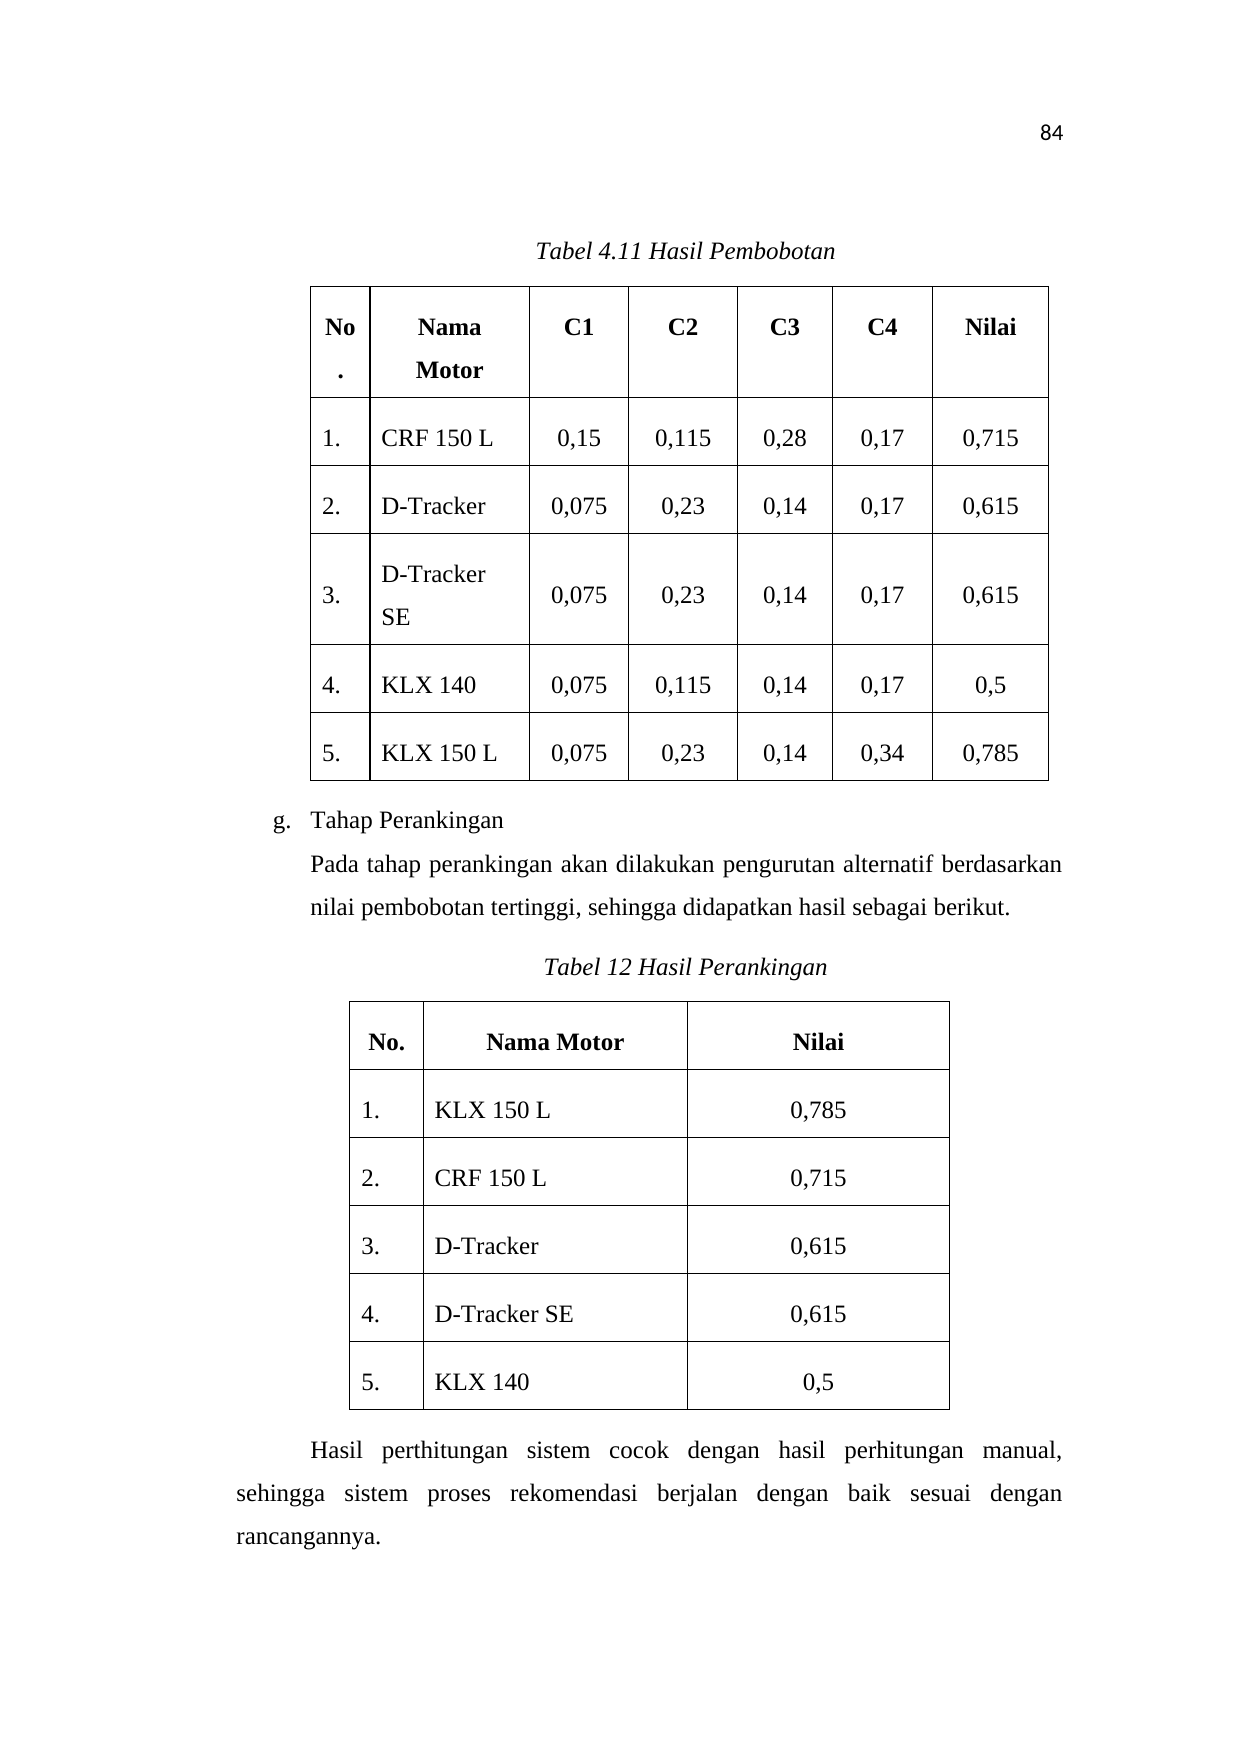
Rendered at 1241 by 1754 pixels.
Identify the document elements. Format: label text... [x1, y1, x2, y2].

table_cell 0,075 [530, 466, 628, 533]
table_cell 1. [350, 1070, 423, 1137]
table_cell 0,23 [629, 534, 737, 644]
table_cell KLX 150 L [371, 713, 529, 779]
table_cell 0,075 [530, 645, 628, 712]
table_cell 0,14 [738, 645, 832, 712]
table_cell 0,34 [833, 713, 932, 779]
text Tabel 4.11 Hasil Pembobotan [310, 236, 1063, 265]
table_cell 5. [311, 713, 369, 779]
table_header C4 [833, 287, 932, 397]
table_cell 0,14 [738, 534, 832, 644]
table_cell 0,785 [933, 713, 1048, 779]
table_cell 0,23 [629, 713, 737, 779]
list Pada tahap perankingan akan dilakukan pengurutan alternatif berdasarkan nilai pembobotan tertinggi, sehingga didapatkan hasil sebagai berikut. [310, 849, 1063, 921]
table_cell 0,5 [933, 645, 1048, 712]
table_cell KLX 140 [371, 645, 529, 712]
table_header C2 [629, 287, 737, 397]
table_cell 0,075 [530, 534, 628, 644]
table_cell 0,615 [688, 1206, 949, 1273]
table_cell 2. [350, 1138, 423, 1205]
table_cell 0,15 [530, 398, 628, 465]
table_cell 0,14 [738, 466, 832, 533]
table_cell 0,14 [738, 713, 832, 779]
table_cell 3. [311, 534, 369, 644]
table_header Nilai [933, 287, 1048, 397]
table_cell 0,23 [629, 466, 737, 533]
list Hasil perthitungan sistem cocok dengan hasil perhitungan manual, sehingga sistem proses rekomendasi berjalan dengan baik sesuai dengan rancangannya. [236, 1435, 1063, 1550]
list Tahap Perankingan [273, 806, 1063, 834]
table_header No. [350, 1002, 423, 1069]
table_cell 0,17 [833, 398, 932, 465]
table_cell 3. [350, 1206, 423, 1273]
table_cell 2. [311, 466, 369, 533]
table_cell D-Tracker SE [424, 1274, 687, 1341]
table_cell 0,17 [833, 645, 932, 712]
text Tabel 12 Hasil Perankingan [310, 952, 1063, 980]
table_cell 5. [350, 1342, 423, 1409]
table_cell 4. [311, 645, 369, 712]
table_cell 0,28 [738, 398, 832, 465]
table_cell KLX 150 L [424, 1070, 687, 1137]
table_cell CRF 150 L [371, 398, 529, 465]
table_cell 0,615 [688, 1274, 949, 1341]
table_cell 0,615 [933, 534, 1048, 644]
table_cell D-Tracker [371, 466, 529, 533]
table_header C3 [738, 287, 832, 397]
table_cell 0,17 [833, 534, 932, 644]
table_cell 1. [311, 398, 369, 465]
table_cell 0,715 [933, 398, 1048, 465]
table_cell 0,075 [530, 713, 628, 779]
table_header Nama Motor [371, 287, 529, 397]
table_cell D-Tracker SE [371, 534, 529, 644]
table_cell 0,115 [629, 398, 737, 465]
table_cell CRF 150 L [424, 1138, 687, 1205]
table_header No. [311, 287, 369, 397]
table_cell 0,115 [629, 645, 737, 712]
table_cell 4. [350, 1274, 423, 1341]
table_header C1 [530, 287, 628, 397]
table_cell 0,785 [688, 1070, 949, 1137]
table_cell 0,17 [833, 466, 932, 533]
table_cell D-Tracker [424, 1206, 687, 1273]
table_cell KLX 140 [424, 1342, 687, 1409]
table_header Nilai [688, 1002, 949, 1069]
table_header Nama Motor [424, 1002, 687, 1069]
table_cell 0,615 [933, 466, 1048, 533]
table_cell 0,715 [688, 1138, 949, 1205]
table_cell 0,5 [688, 1342, 949, 1409]
